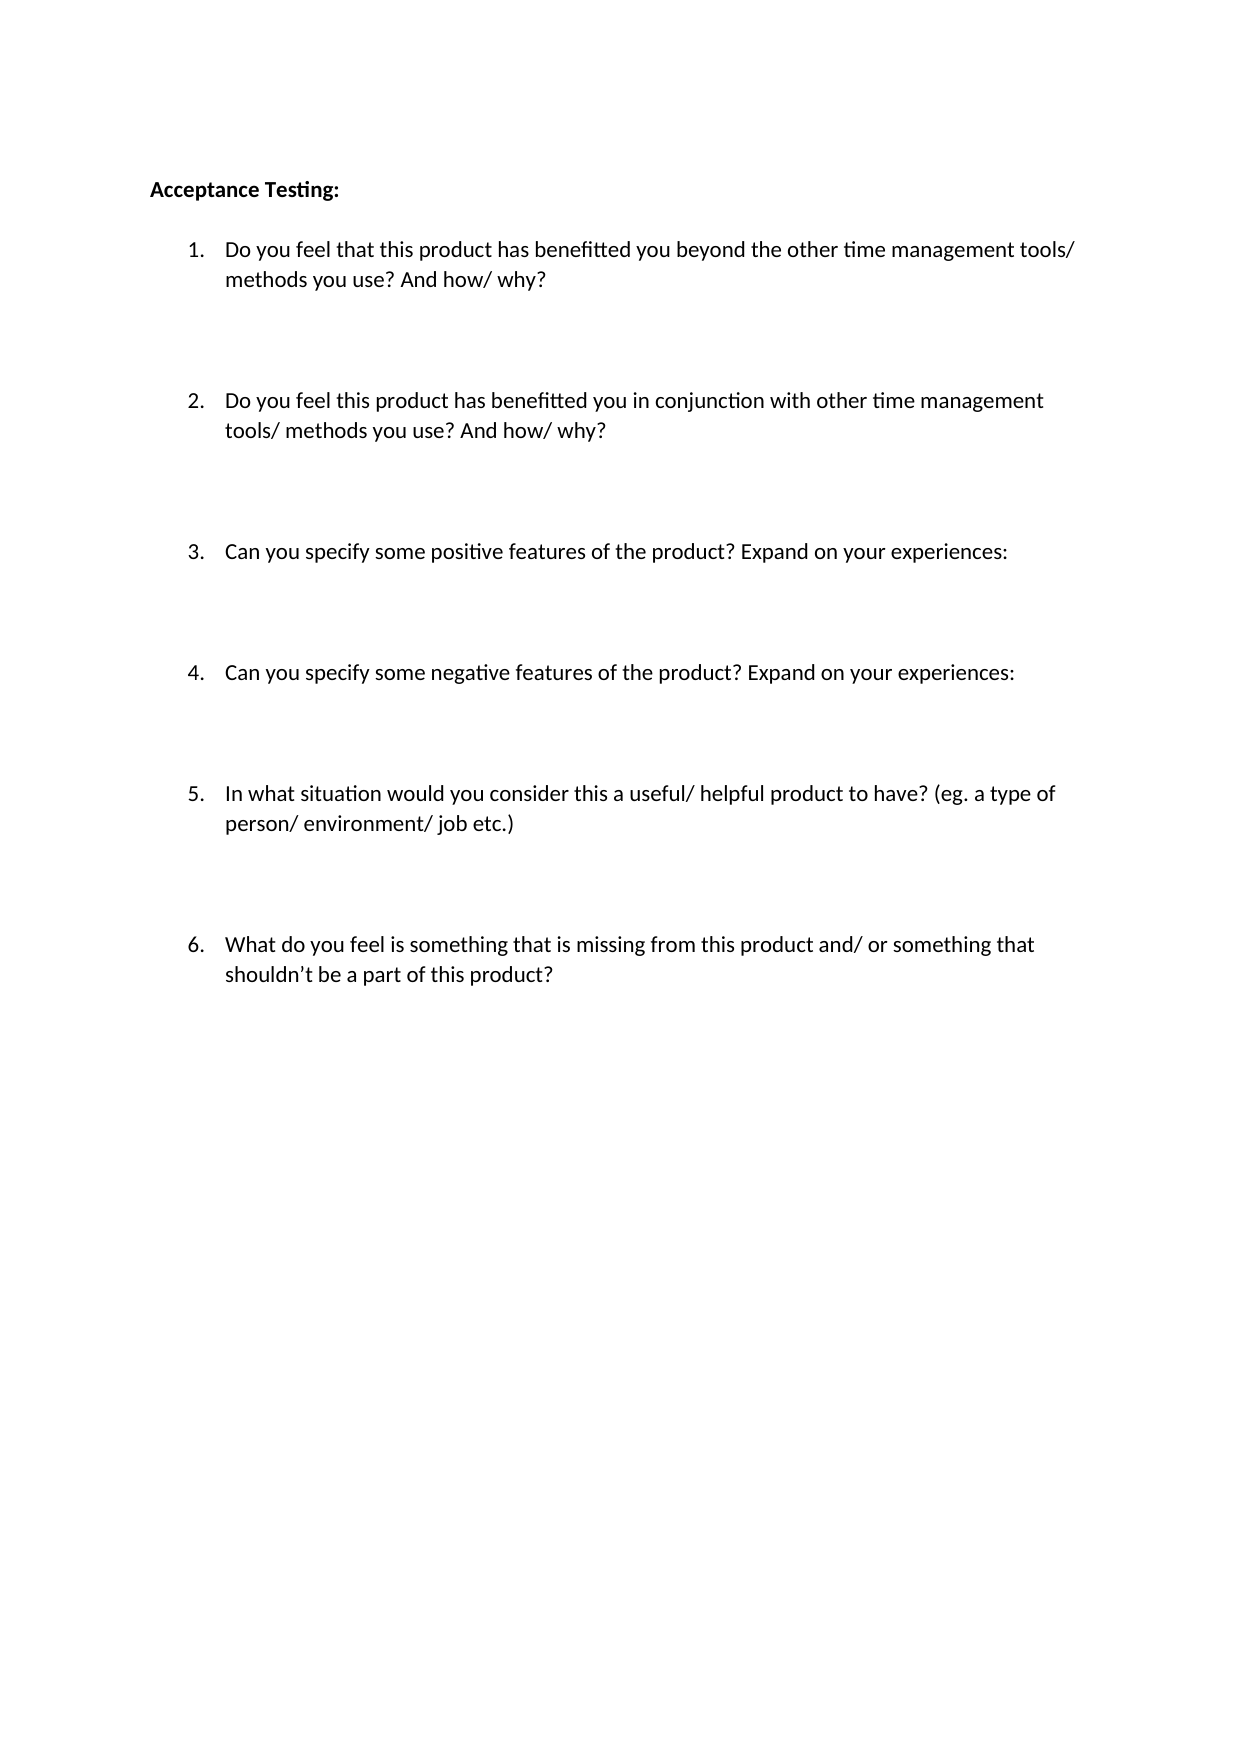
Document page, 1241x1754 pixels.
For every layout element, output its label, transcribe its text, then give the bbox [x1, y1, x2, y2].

list Do you feel this product has benefitted you in conjunction with other time management tools/ methods you use? And how/ why? [187, 386, 1090, 445]
list What do you feel is something that is missing from this product and/ or something that shouldn’t be a part of this product? [187, 930, 1090, 988]
list Can you specify some positive features of the product? Expand on your experiences: [187, 537, 1090, 566]
text Acceptance Testing: [150, 175, 1090, 203]
list Do you feel that this product has benefitted you beyond the other time management tools/ methods you use? And how/ why? [187, 235, 1090, 294]
list Can you specify some negative features of the product? Expand on your experiences: [187, 658, 1090, 686]
list In what situation would you consider this a useful/ helpful product to have? (eg. a type of person/ environment/ job etc.) [187, 779, 1090, 837]
